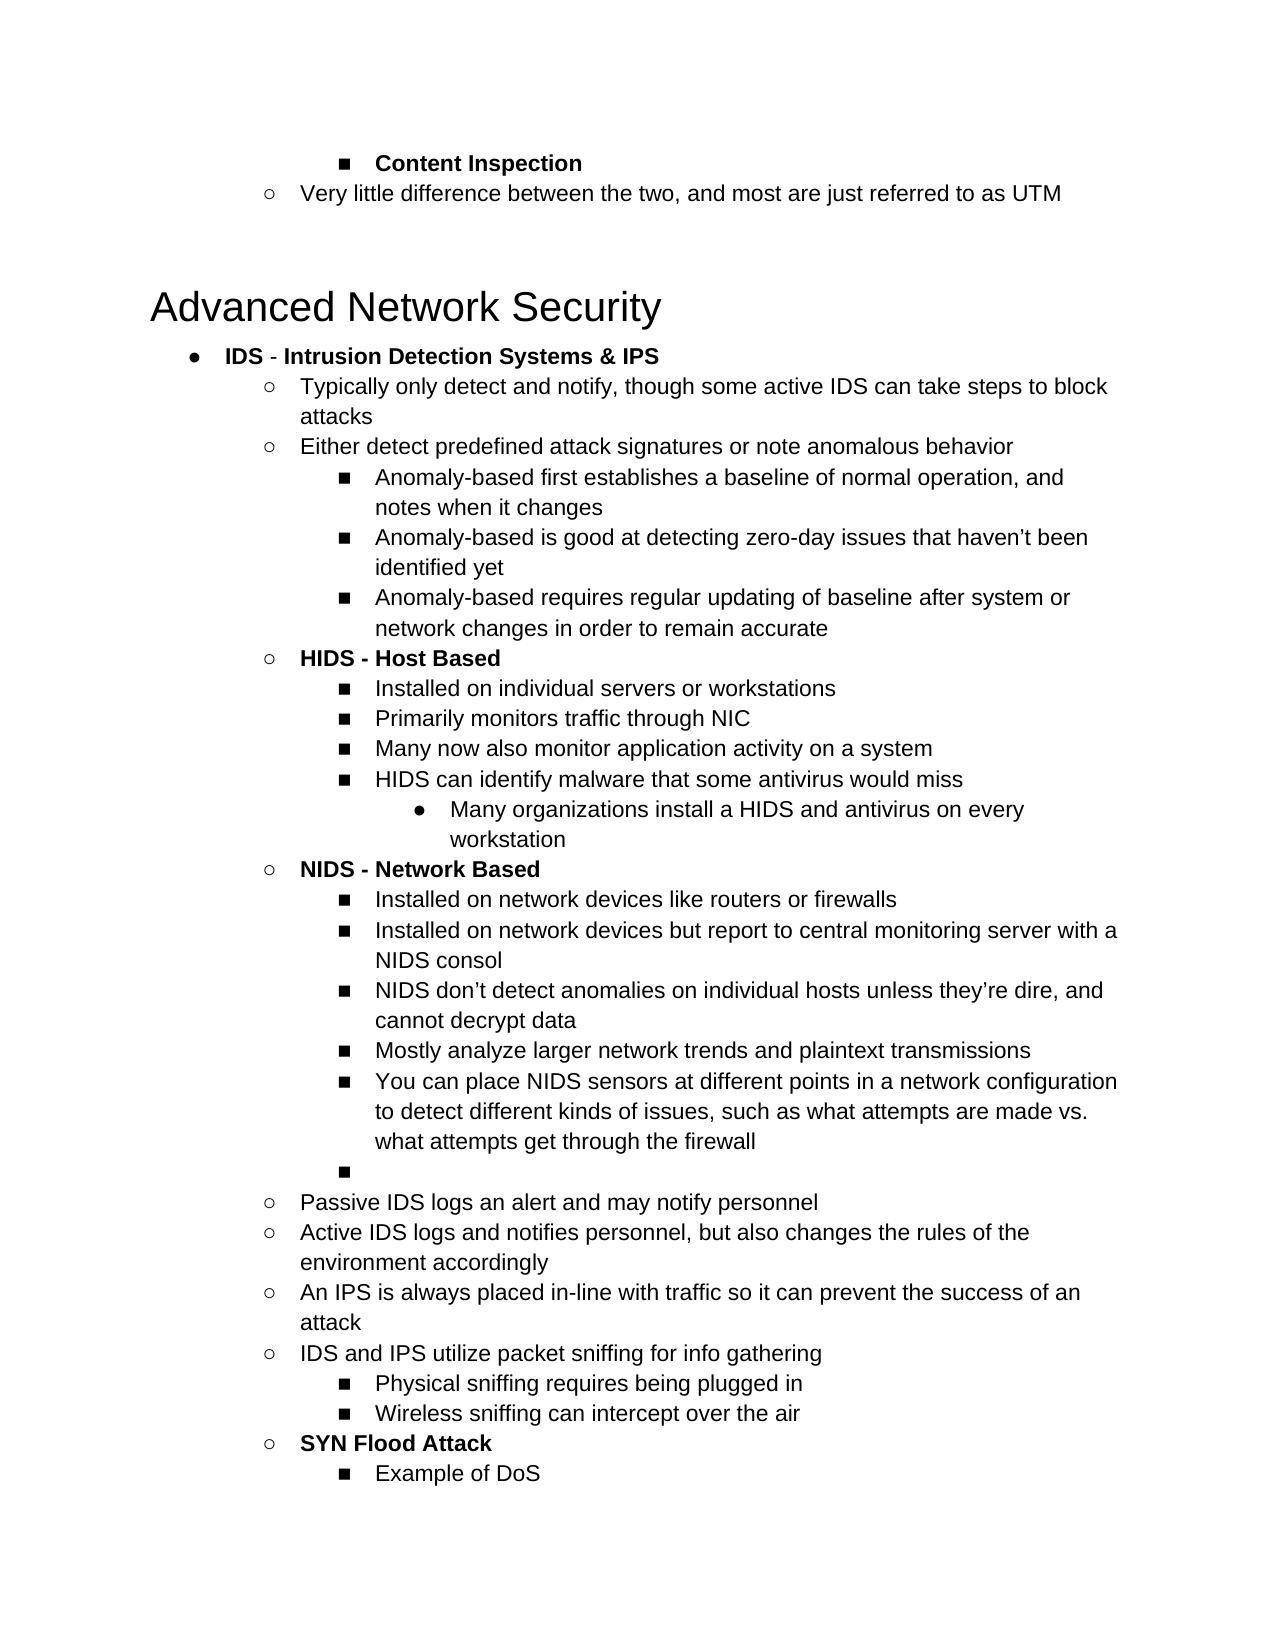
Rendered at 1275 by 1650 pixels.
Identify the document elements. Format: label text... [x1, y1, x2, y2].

list Anomaly-based first establishes a baseline of normal operation, and notes when it changes [337, 463, 1125, 520]
list NIDS - Network Based [262, 856, 1125, 883]
list IDS - Intrusion Detection Systems & IPS [187, 343, 1125, 369]
list Installed on network devices like routers or firewalls [337, 886, 1125, 913]
list Mostly analyze larger network trends and plaintext transmissions [337, 1037, 1125, 1064]
list IDS and IPS utilize packet sniffing for info gathering [262, 1339, 1125, 1366]
list HIDS - Host Based [262, 645, 1125, 671]
list An IPS is always placed in-line with traffic so it can prevent the success of an attack [262, 1279, 1125, 1336]
list Installed on individual servers or workstations [337, 675, 1125, 701]
list Example of DoS [337, 1460, 1125, 1487]
list Very little difference between the two, and most are just referred to as UTM [262, 180, 1125, 207]
list You can place NIDS sensors at different points in a network configuration to detect different kinds of issues, such as what attempts are made vs. what attempts get through the firewall [337, 1068, 1125, 1154]
list Either detect predefined attack signatures or note anomalous behavior [262, 433, 1125, 460]
list HIDS can identify malware that some antivirus would miss [337, 766, 1125, 792]
list Anomaly-based is good at detecting zero-day issues that haven’t been identified yet [337, 524, 1125, 581]
list Many organizations install a HIDS and antivirus on every workstation [412, 796, 1125, 852]
list Passive IDS logs an alert and may notify personnel [262, 1188, 1125, 1215]
list Installed on network devices but report to central monitoring server with a NIDS consol [337, 917, 1125, 973]
list Physical sniffing requires being plugged in [337, 1370, 1125, 1396]
list Content Inspection [337, 150, 1125, 176]
list Anomaly-based requires regular updating of baseline after system or network changes in order to remain accurate [337, 584, 1125, 641]
list Wireless sniffing can intercept over the air [337, 1400, 1125, 1426]
list Many now also monitor application activity on a system [337, 735, 1125, 762]
list SYN Flood Attack [262, 1430, 1125, 1457]
list Primarily monitors traffic through NIC [337, 705, 1125, 732]
list Active IDS logs and notifies personnel, but also changes the rules of the environment accordingly [262, 1219, 1125, 1275]
subtitle Advanced Network Security [150, 282, 1125, 330]
list NIDS don’t detect anomalies on individual hosts unless they’re dire, and cannot decrypt data [337, 977, 1125, 1034]
list Typically only detect and notify, though some active IDS can take steps to block attacks [262, 373, 1125, 429]
